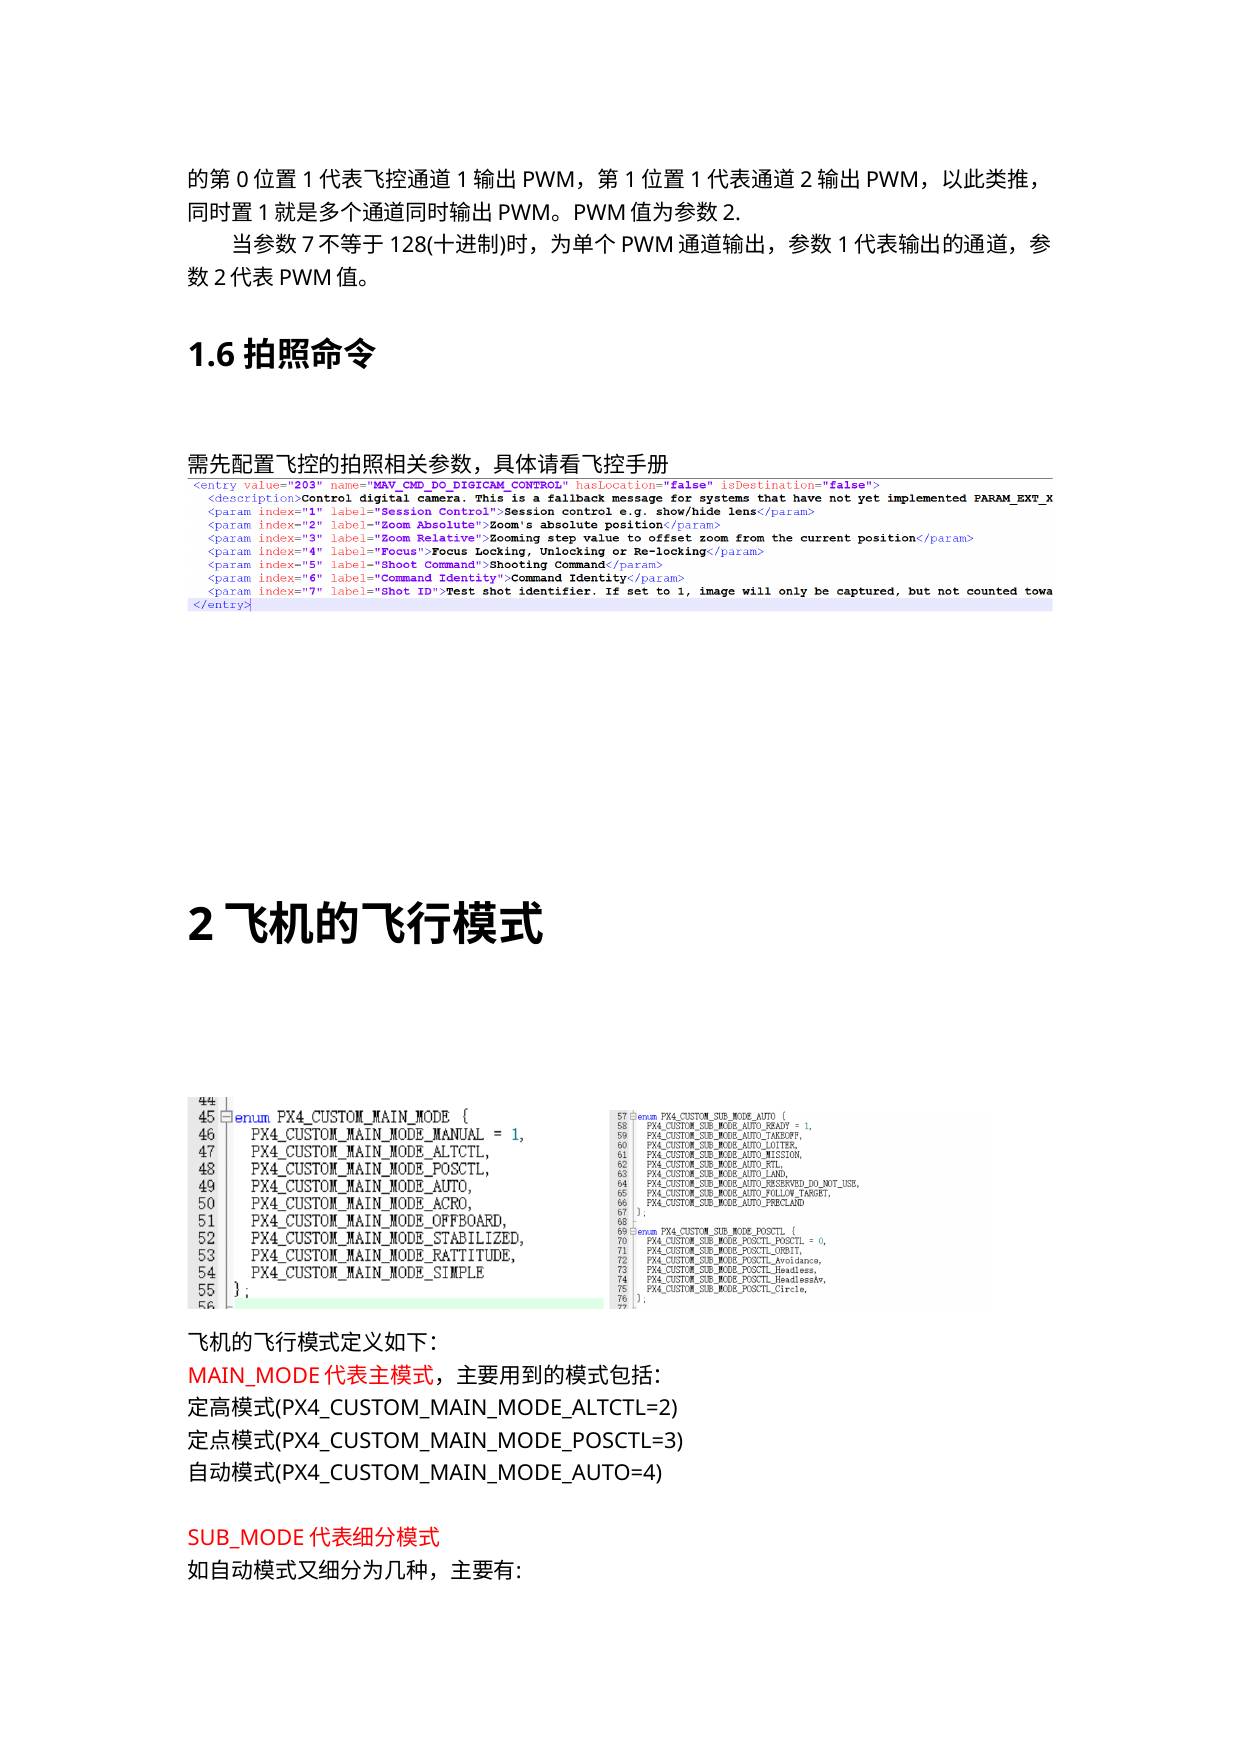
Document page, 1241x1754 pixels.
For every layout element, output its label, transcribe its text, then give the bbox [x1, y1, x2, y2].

picture [187, 478, 1053, 612]
text 需先配置飞控的拍照相关参数，具体请看飞控手册 [187, 446, 1053, 478]
text 定高模式(PX4_CUSTOM_MAIN_MODE_ALTCTL=2) [187, 1390, 1053, 1422]
text 如自动模式又细分为几种，主要有: [187, 1552, 1053, 1585]
subtitle 1.6 拍照命令 [187, 319, 1053, 384]
text 定点模式(PX4_CUSTOM_MAIN_MODE_POSCTL=3) [187, 1422, 1053, 1455]
text MAIN_MODE代表主模式，主要用到的模式包括： [187, 1357, 1053, 1390]
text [187, 162, 1053, 227]
text SUB_MODE代表细分模式 [187, 1520, 1053, 1552]
subtitle 2飞机的飞行模式 [187, 872, 1053, 969]
picture [187, 1097, 604, 1309]
text 飞机的飞行模式定义如下： [187, 1325, 1053, 1357]
text 自动模式(PX4_CUSTOM_MAIN_MODE_AUTO=4) [187, 1455, 1053, 1487]
picture [609, 1110, 989, 1309]
text 当参数7不等于128(十进制)时，为单个PWM通道输出，参数1代表输出的通道，参数2代表PWM值。 [187, 227, 1053, 292]
